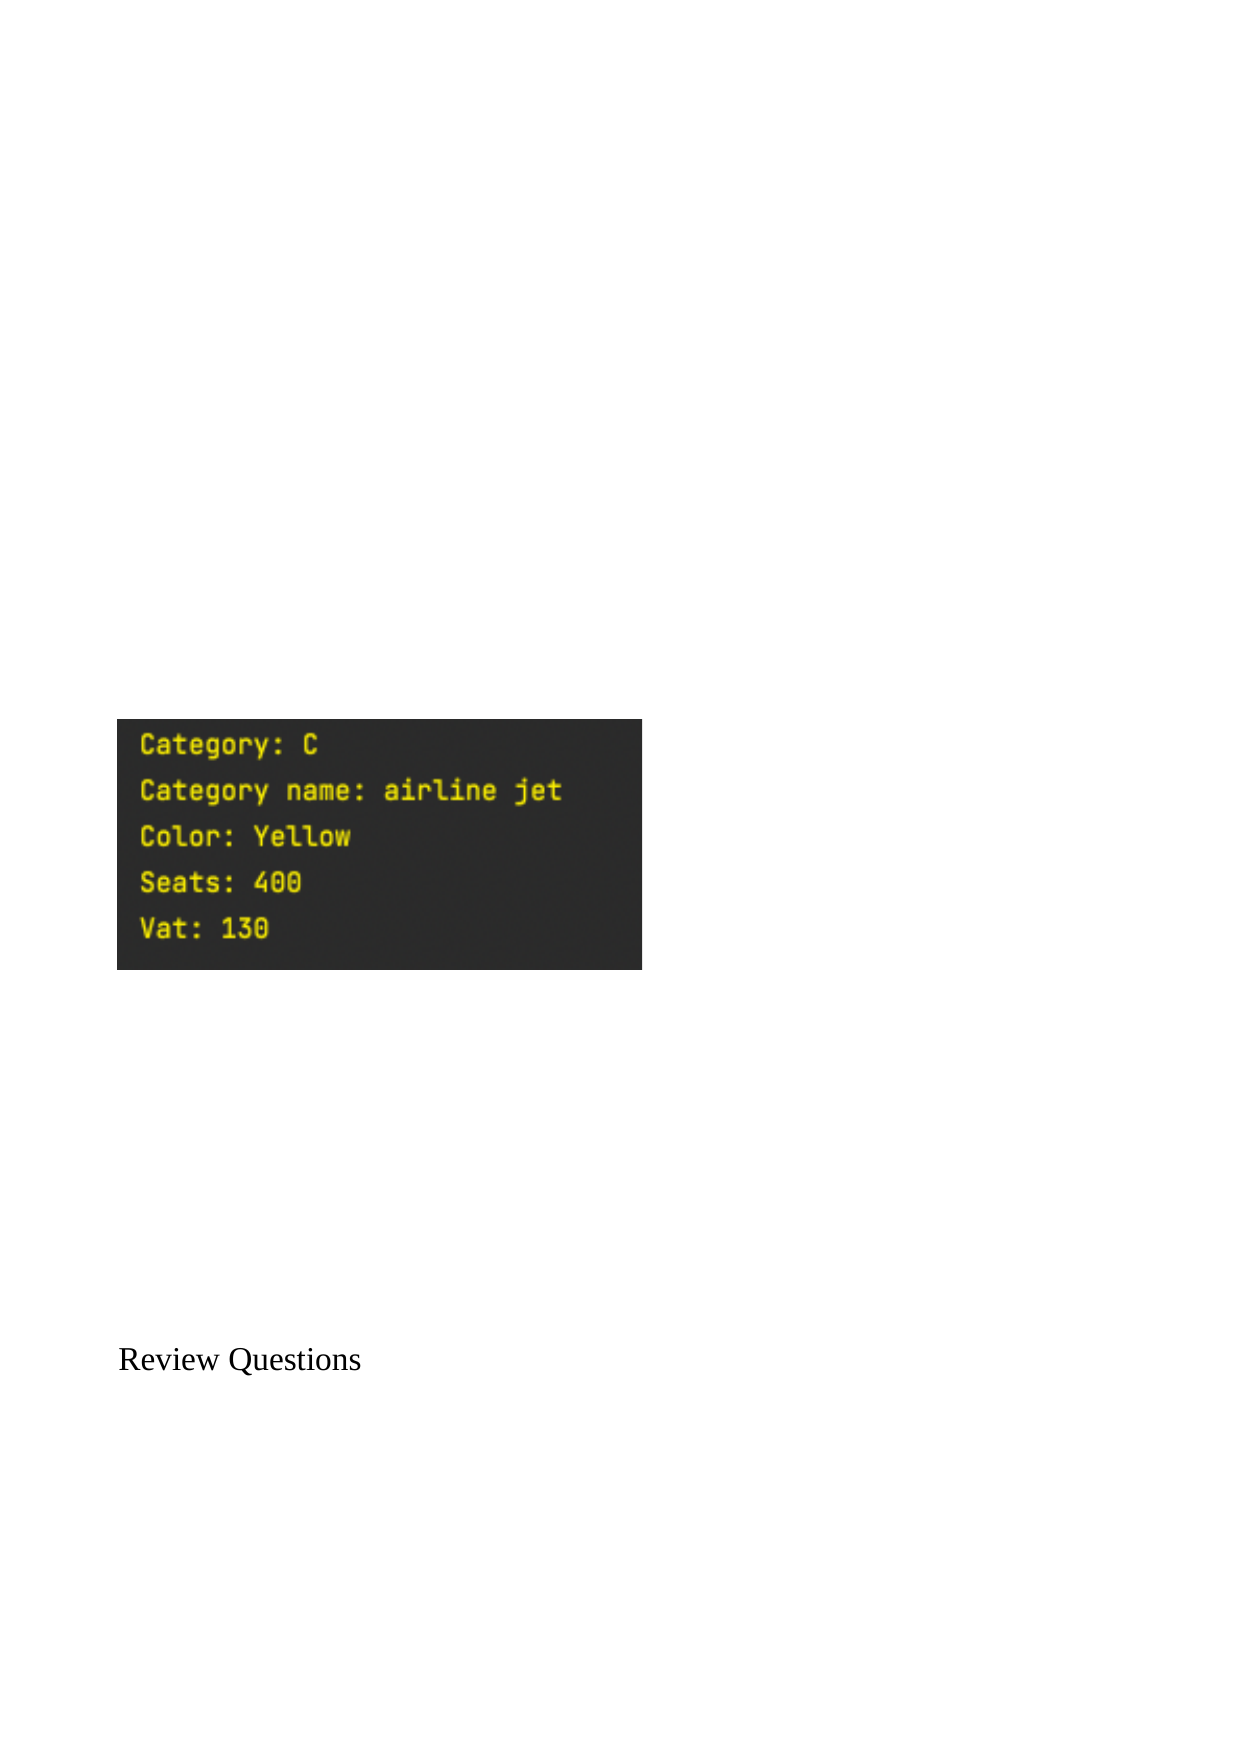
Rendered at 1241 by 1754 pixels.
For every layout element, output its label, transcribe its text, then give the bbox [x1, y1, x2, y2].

text Review Questions [118, 1339, 1122, 1377]
picture [117, 719, 643, 970]
